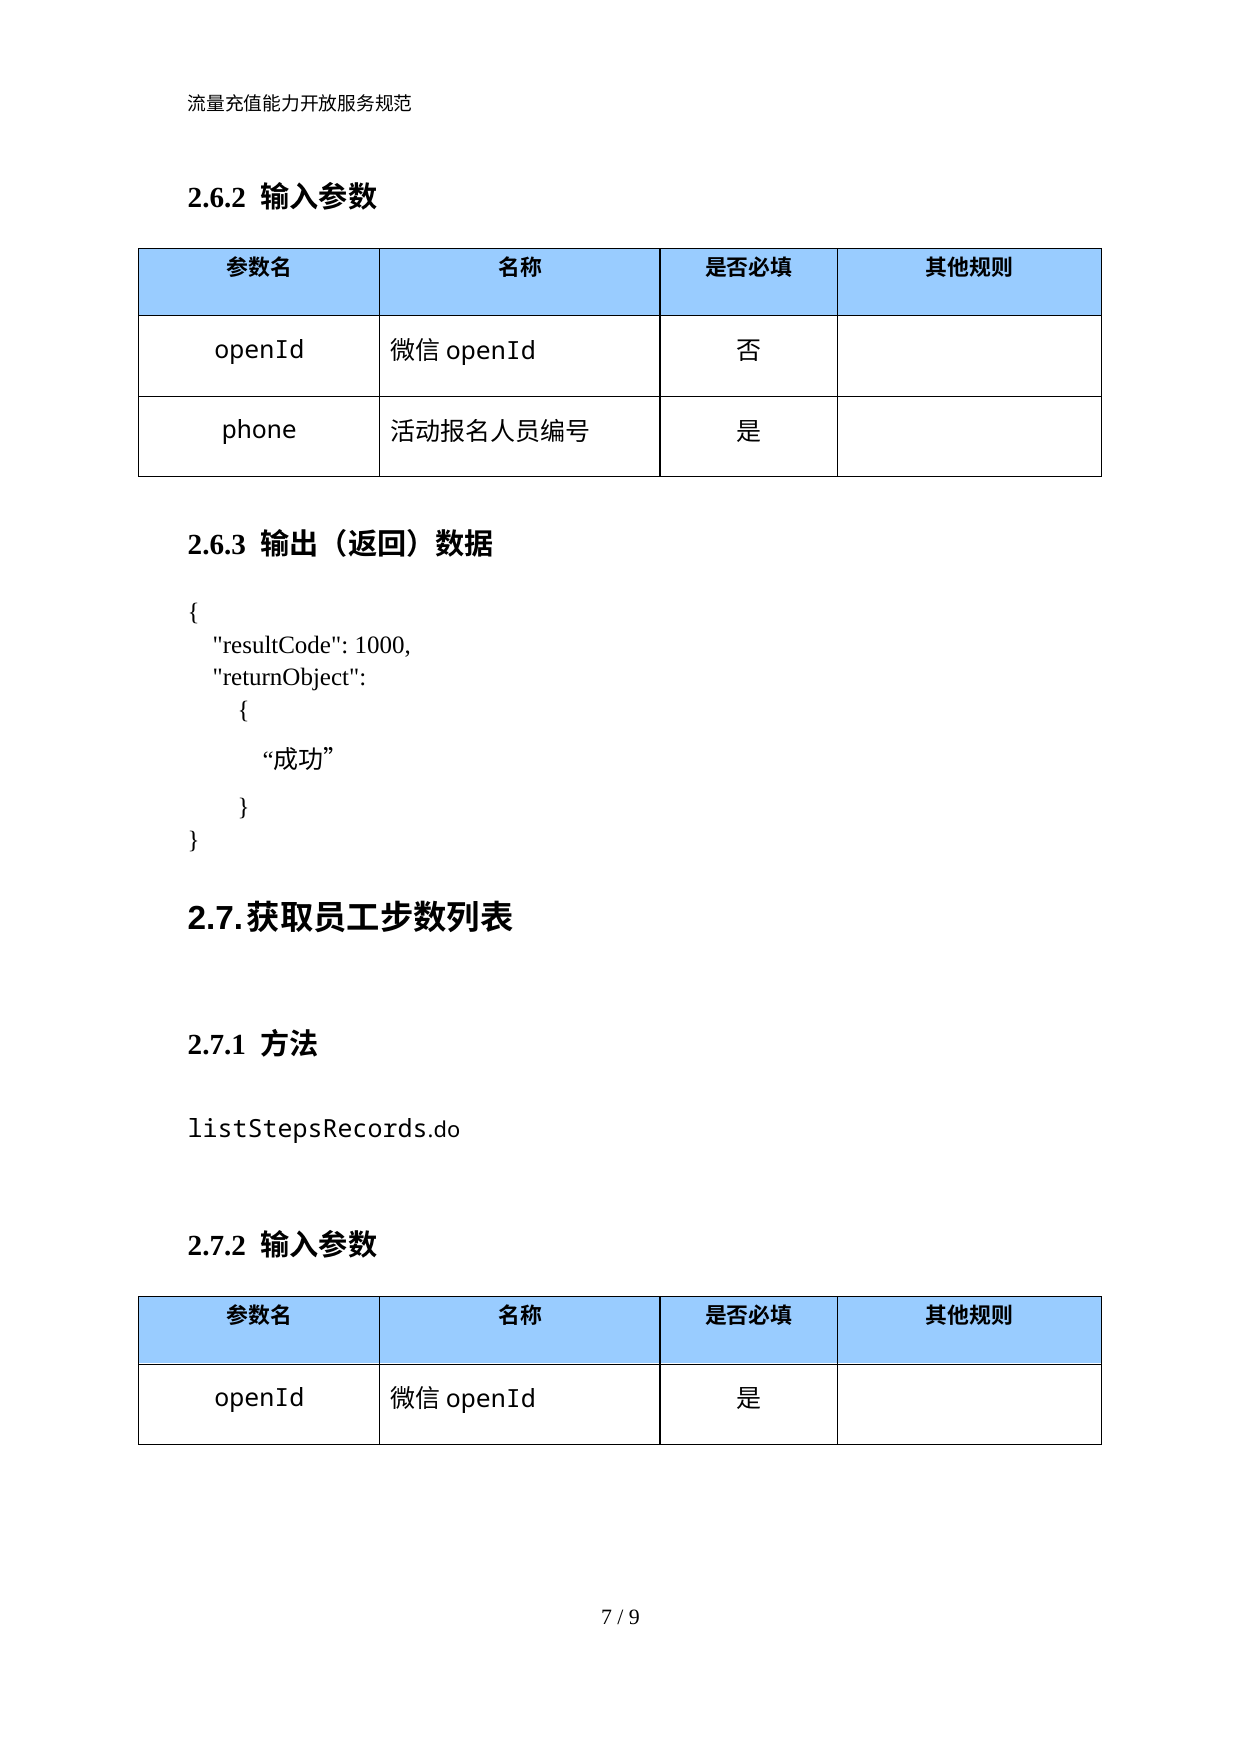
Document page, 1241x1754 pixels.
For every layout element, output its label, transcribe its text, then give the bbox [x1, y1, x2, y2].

table_header 参数名 [139, 1297, 379, 1363]
table_cell [838, 397, 1101, 476]
table_header 是否必填 [661, 249, 837, 315]
table_cell 是 [661, 1365, 837, 1444]
table_header 是否必填 [661, 1297, 837, 1363]
text “成功” [187, 726, 1053, 791]
text { [187, 693, 1053, 726]
table_header 名称 [380, 1297, 659, 1363]
table_cell phone [139, 397, 379, 476]
text listStepsRecords.do [187, 1096, 1053, 1161]
table_cell [838, 316, 1101, 396]
text } [187, 791, 1053, 823]
table_cell openId [139, 316, 379, 396]
text "returnObject": [187, 661, 1053, 693]
subtitle 2.6.2 输入参数 [187, 162, 1053, 227]
table_cell [838, 1365, 1101, 1444]
table_cell openId [139, 1365, 379, 1444]
table_cell 活动报名人员编号 [380, 397, 659, 476]
table_cell 是 [661, 397, 837, 476]
table_header 其他规则 [838, 249, 1101, 315]
text "resultCode": 1000, [187, 628, 1053, 661]
subtitle 2.7.2 输入参数 [187, 1210, 1053, 1275]
table_header 名称 [380, 249, 659, 315]
table_cell 微信openId [380, 316, 659, 396]
text { [187, 596, 1053, 628]
table_header 参数名 [139, 249, 379, 315]
text } [187, 823, 1053, 856]
table_cell 否 [661, 316, 837, 396]
table_header 其他规则 [838, 1297, 1101, 1363]
subtitle 2.6.3 输出（返回）数据 [187, 509, 1053, 574]
table_cell 微信openId [380, 1365, 659, 1444]
subtitle 获取员工步数列表 [187, 883, 1053, 948]
subtitle 2.7.1 方法 [187, 1009, 1053, 1074]
